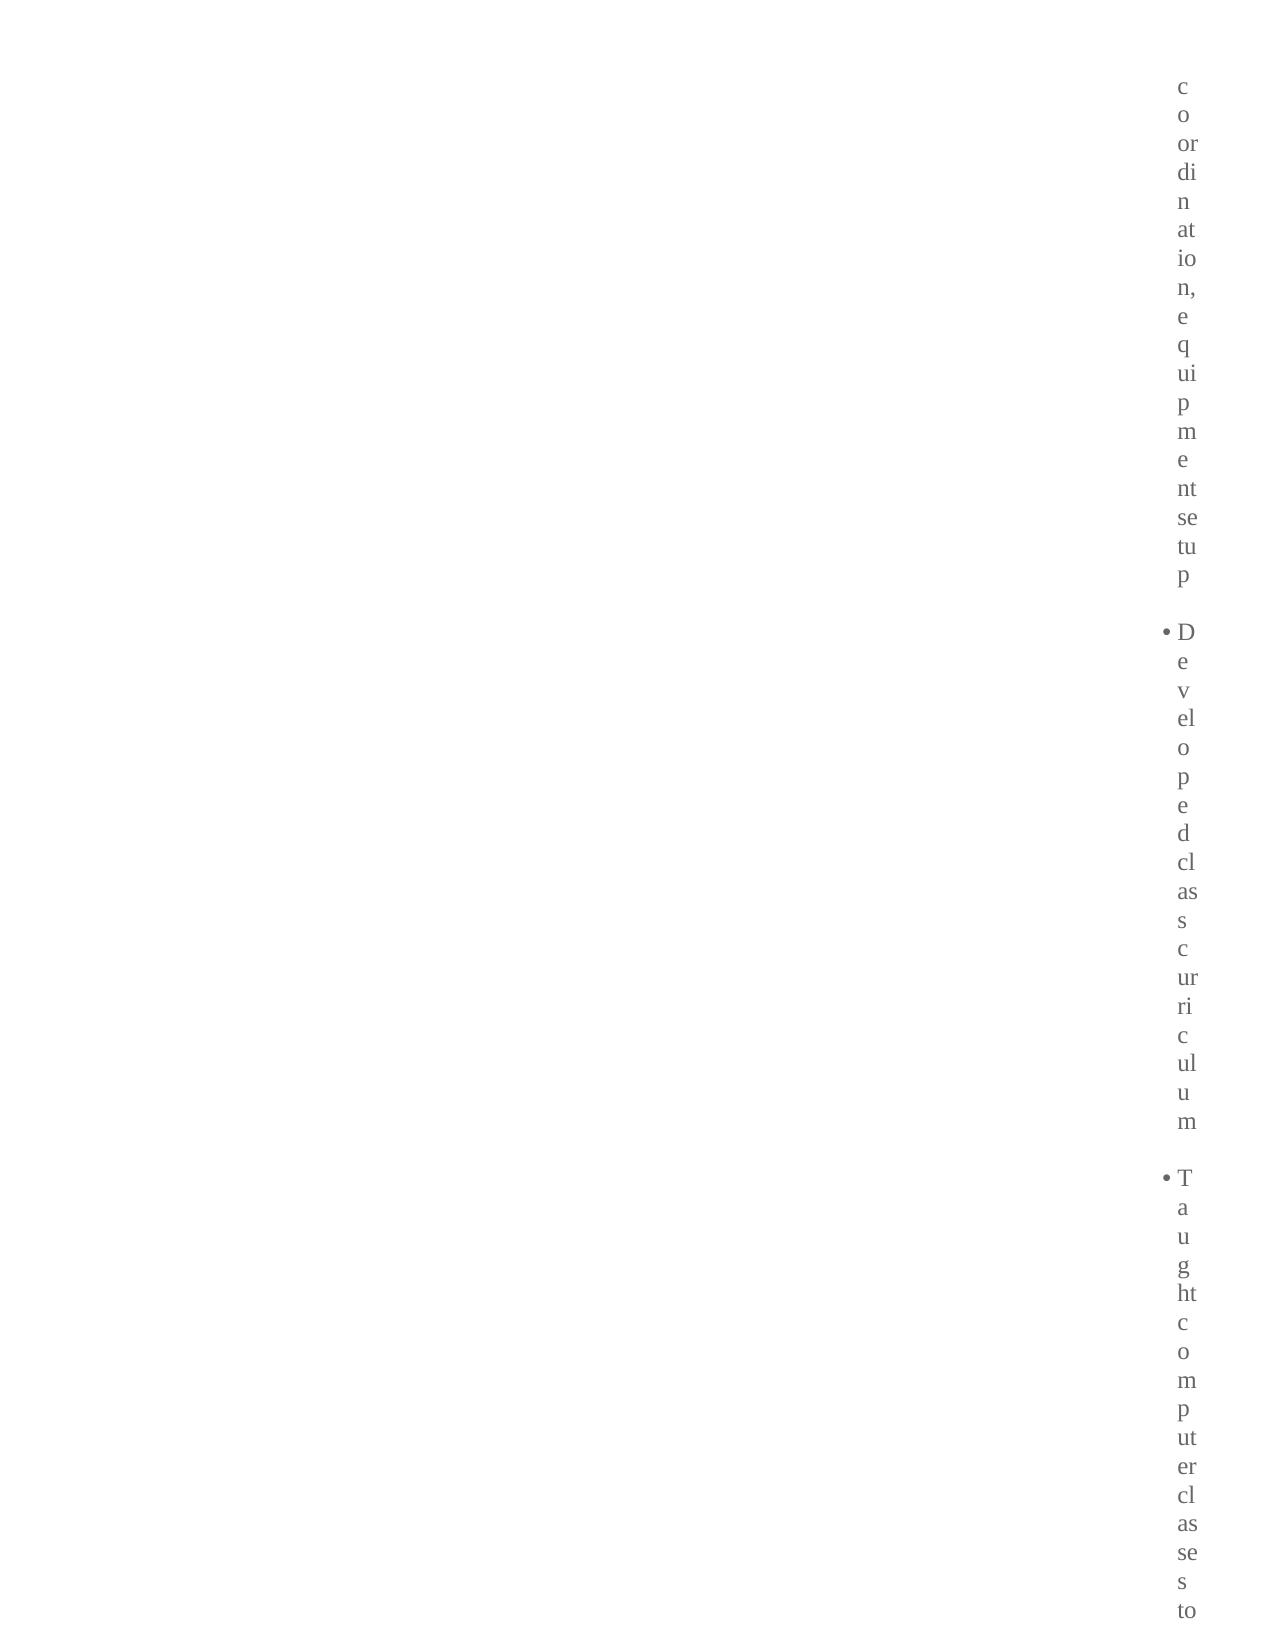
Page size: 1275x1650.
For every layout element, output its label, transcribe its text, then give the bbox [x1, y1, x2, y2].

list Developed class curriculum [1162, 617, 1200, 1135]
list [1162, 71, 1200, 588]
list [1162, 1163, 1200, 1623]
